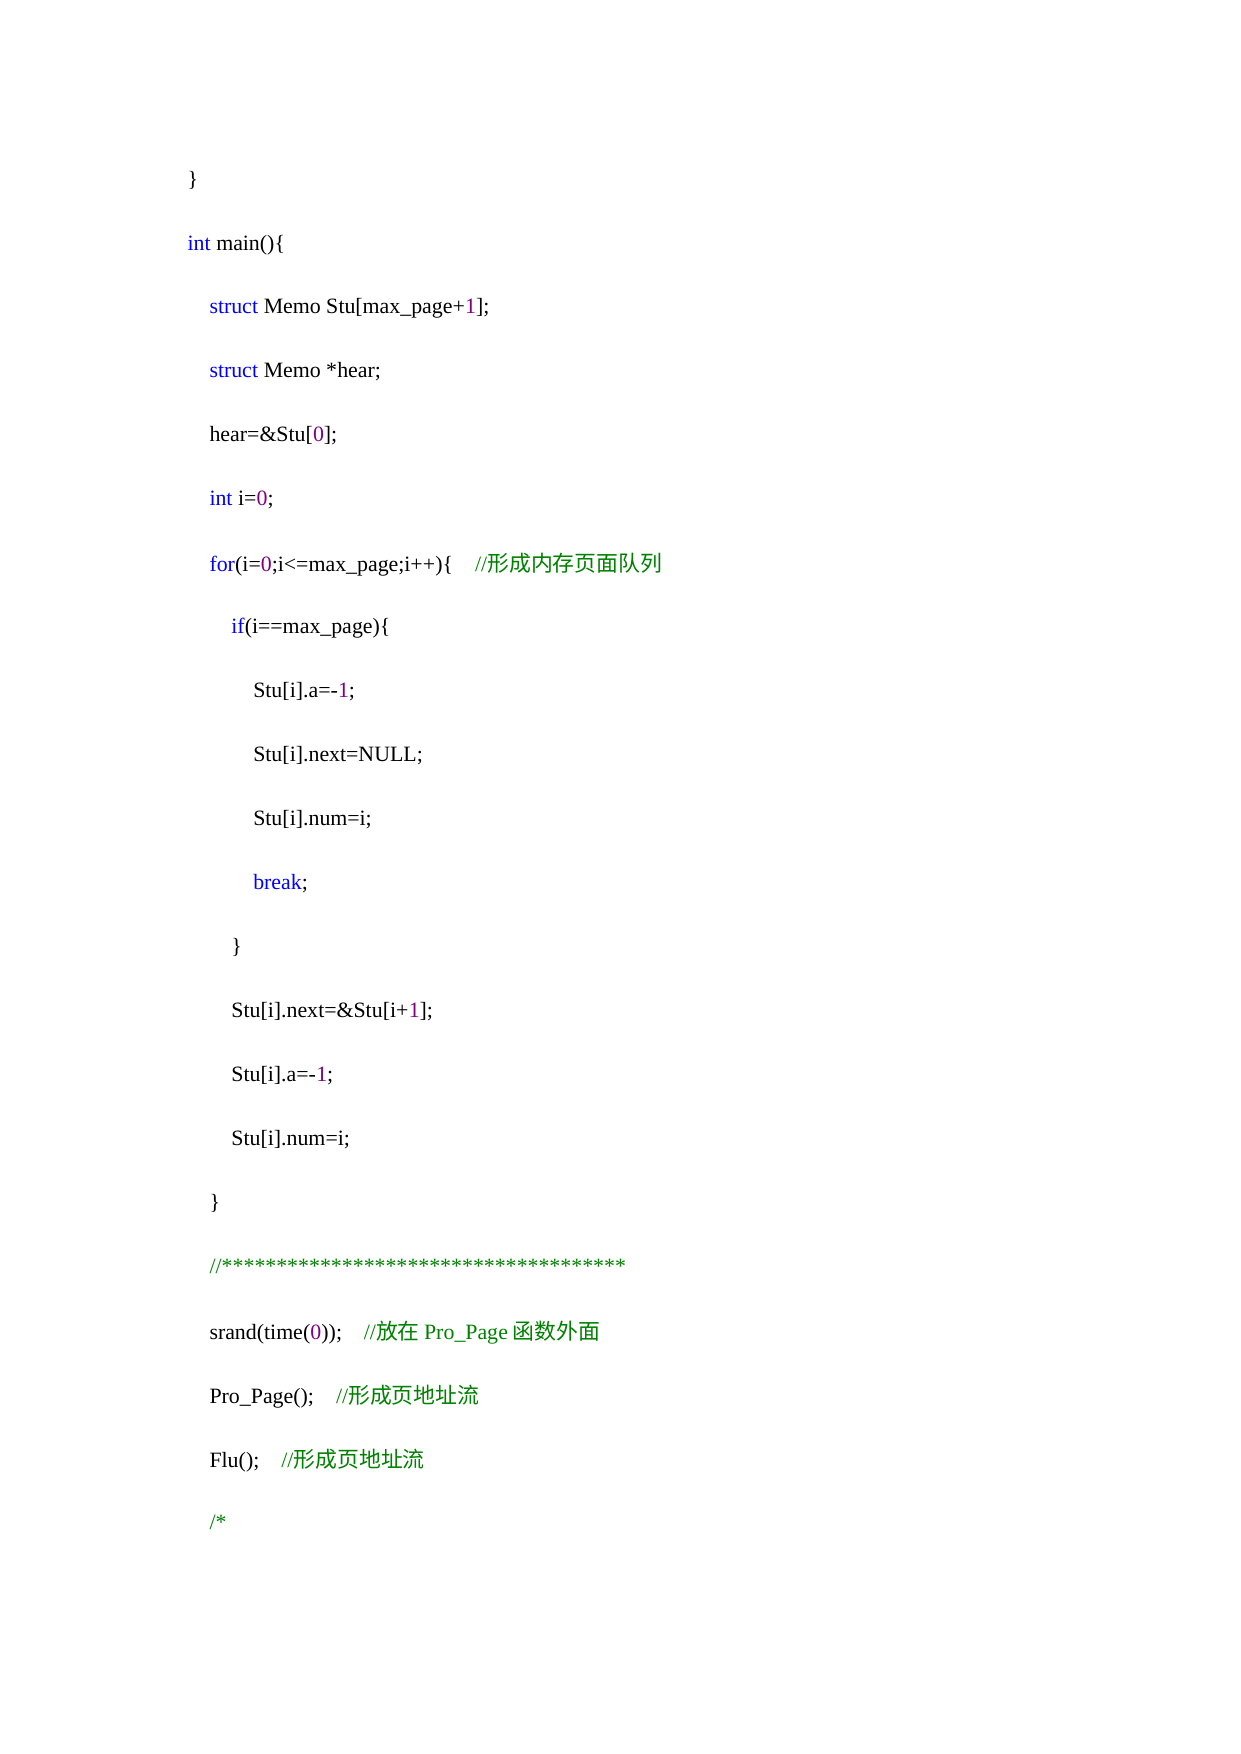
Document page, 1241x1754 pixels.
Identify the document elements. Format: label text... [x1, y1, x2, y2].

text Stu[i].next=NULL; [187, 738, 1053, 770]
text break; [187, 866, 1053, 898]
text struct Memo *hear; [187, 354, 1053, 386]
text } [187, 162, 1053, 194]
text } [187, 929, 1053, 962]
text hear=&Stu[0]; [187, 418, 1053, 450]
text for(i=0;i<=max_page;i++){ //形成内存页面队列 [187, 546, 1053, 578]
text struct Memo Stu[max_page+1]; [187, 290, 1053, 322]
text int main(){ [187, 226, 1053, 258]
text Stu[i].a=-1; [187, 1057, 1053, 1090]
text Stu[i].next=&Stu[i+1]; [187, 993, 1053, 1026]
text //************************************* [187, 1249, 1053, 1282]
text srand(time(0)); //放在Pro_Page函数外面 [187, 1313, 1053, 1346]
text int i=0; [187, 482, 1053, 514]
text Flu(); //形成页地址流 [187, 1441, 1053, 1474]
text Stu[i].num=i; [187, 802, 1053, 834]
text } [187, 1185, 1053, 1218]
text /* [187, 1505, 1053, 1538]
text if(i==max_page){ [187, 610, 1053, 642]
text Pro_Page(); //形成页地址流 [187, 1377, 1053, 1410]
text Stu[i].num=i; [187, 1121, 1053, 1154]
text Stu[i].a=-1; [187, 674, 1053, 706]
